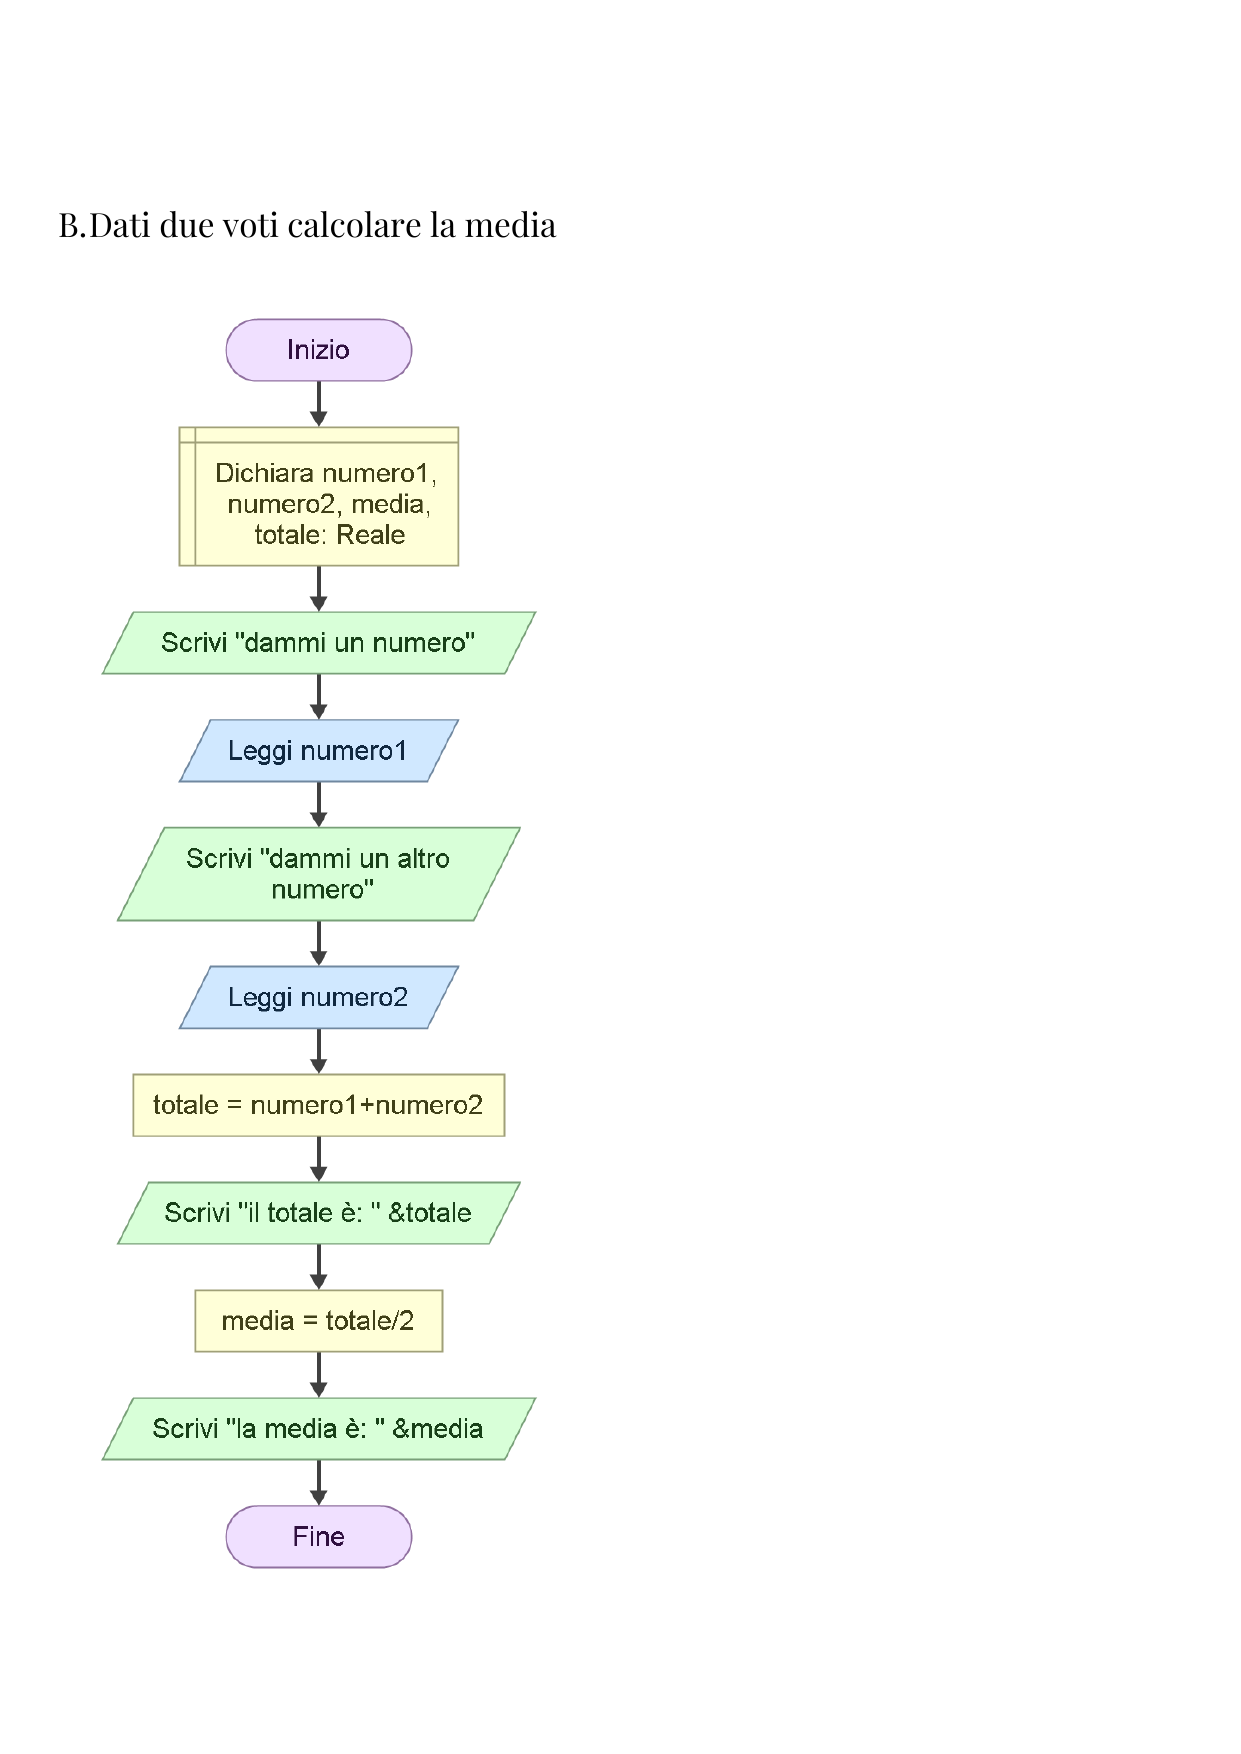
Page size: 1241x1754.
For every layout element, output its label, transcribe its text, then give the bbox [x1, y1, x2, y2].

picture [87, 303, 551, 1583]
list Dati due voti calcolare la media [87, 201, 1090, 246]
